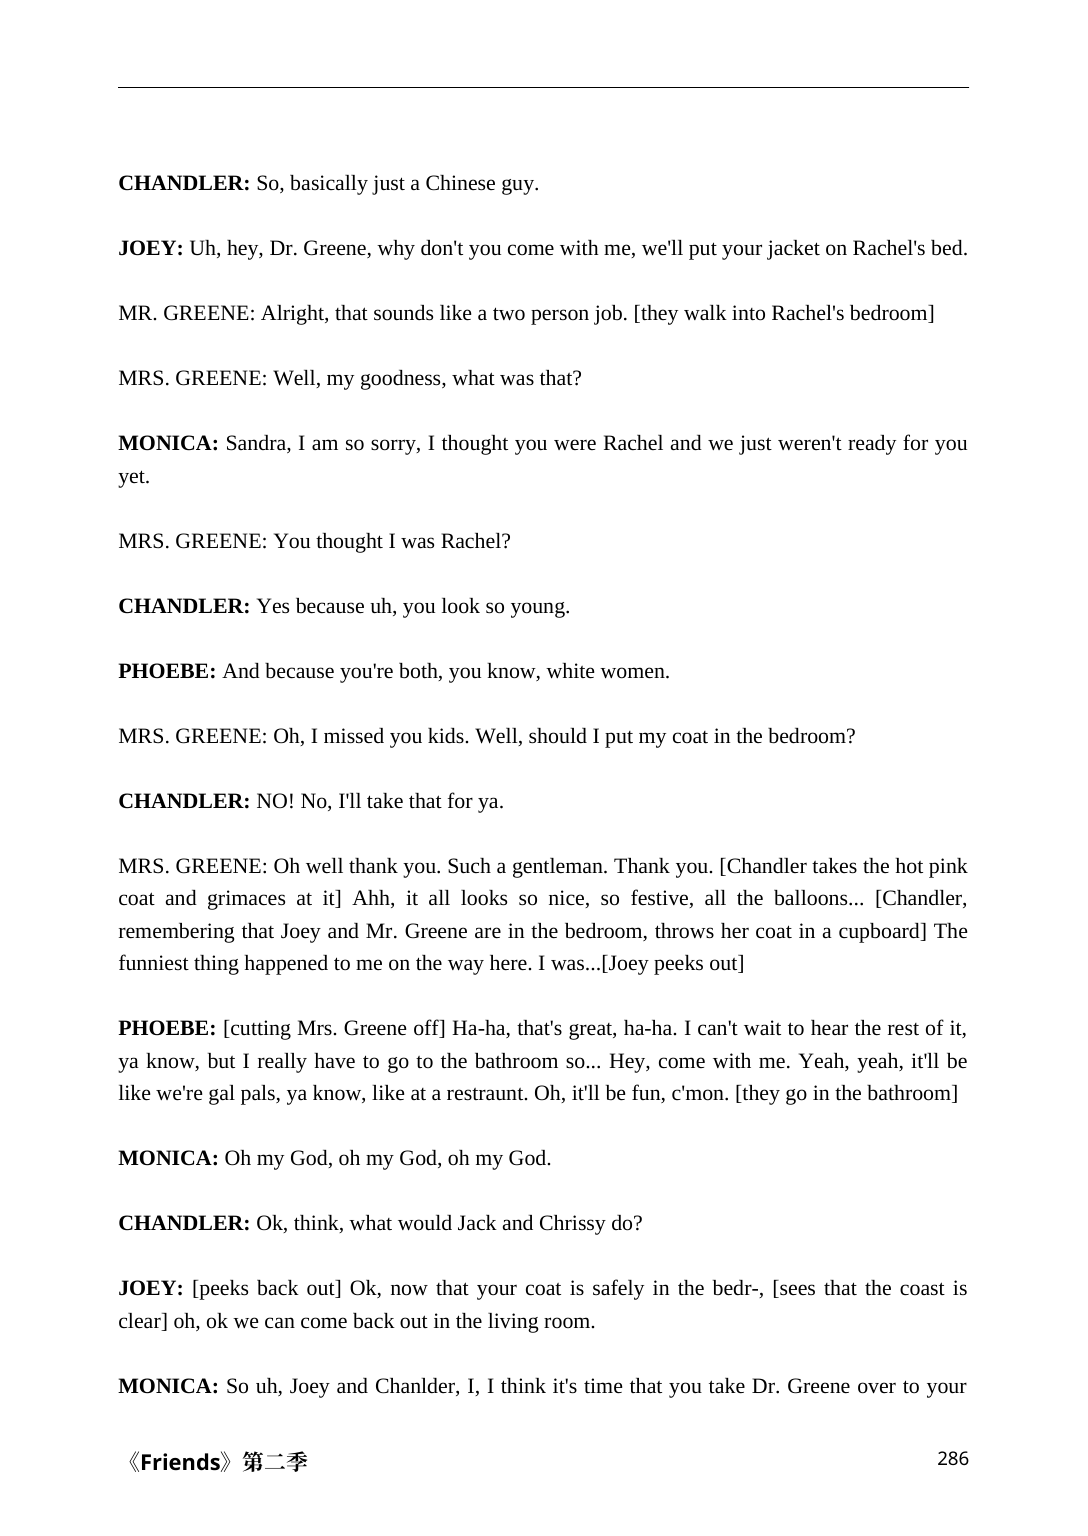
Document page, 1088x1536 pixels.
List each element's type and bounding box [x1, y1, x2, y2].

text [118, 134, 969, 1401]
